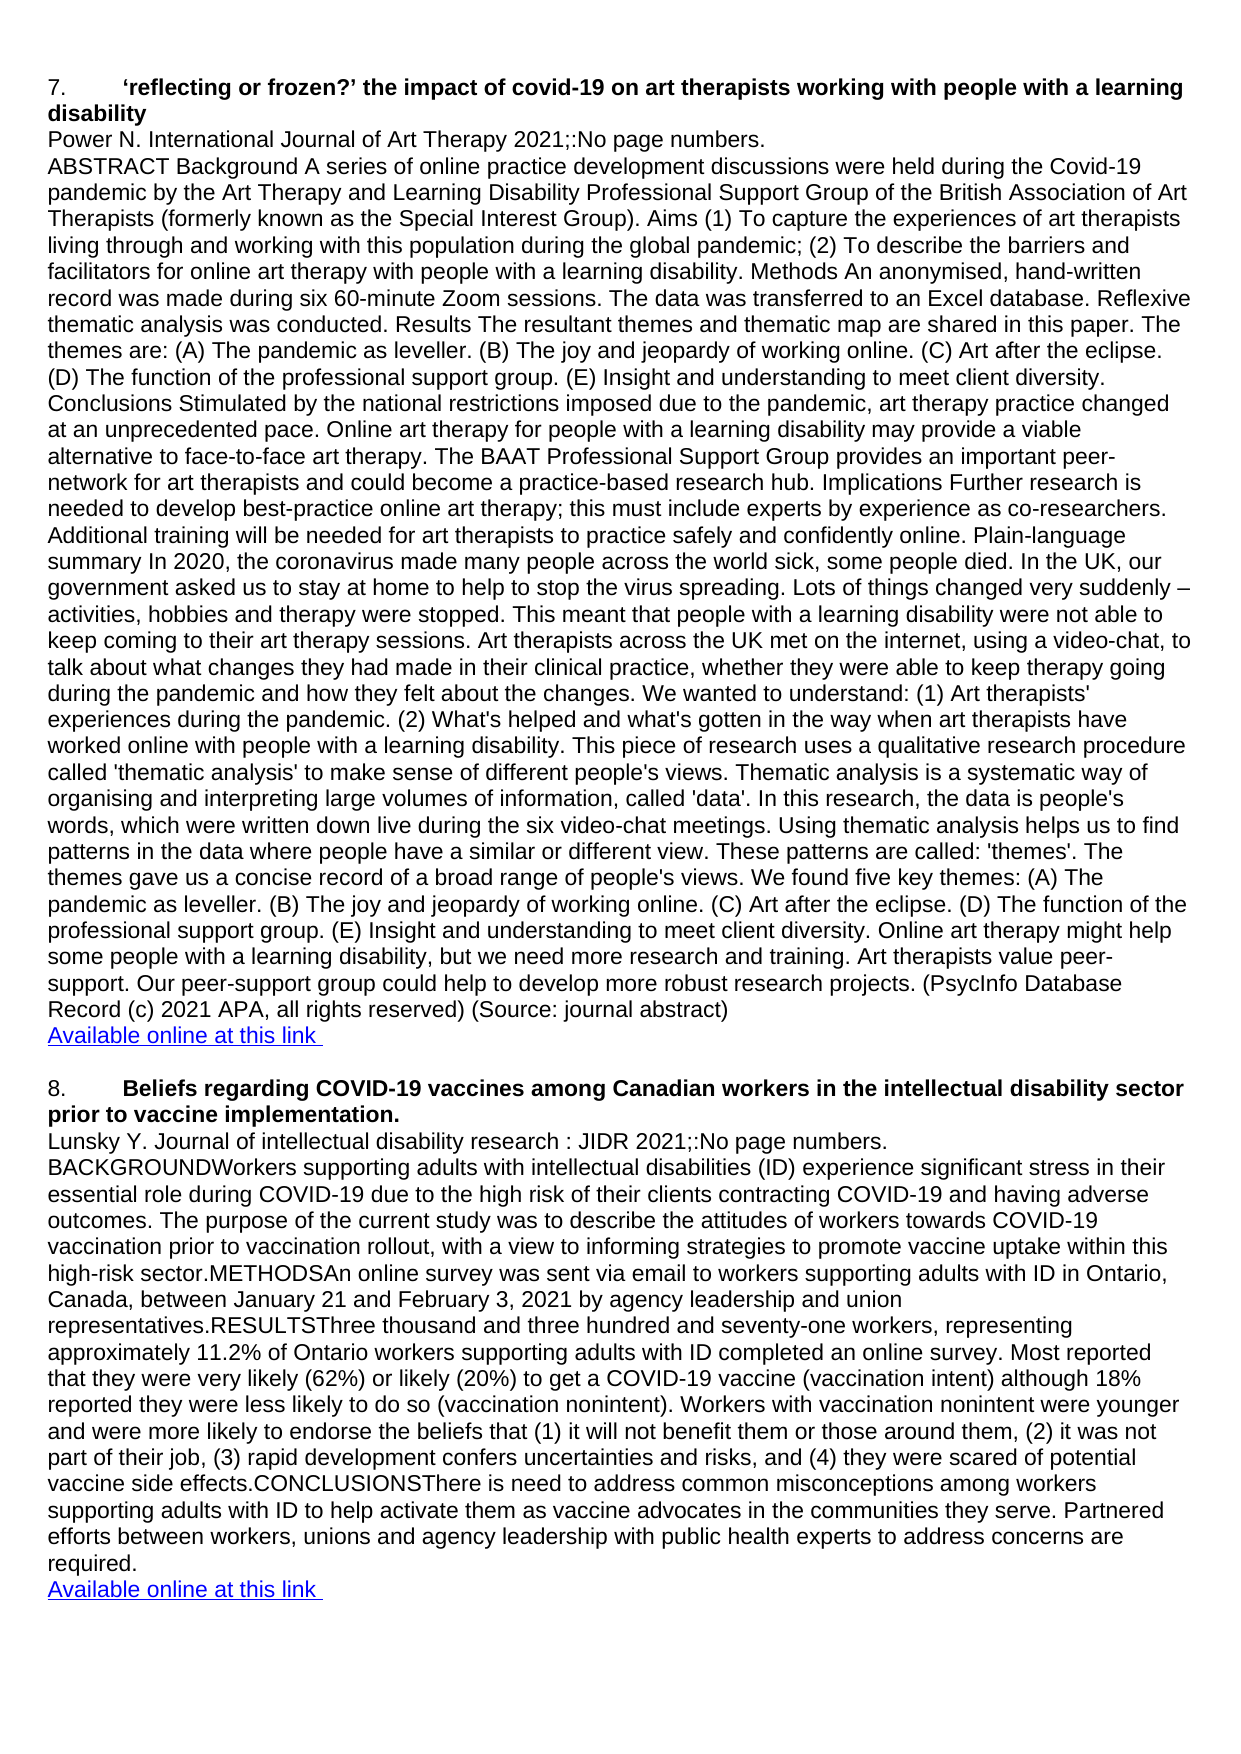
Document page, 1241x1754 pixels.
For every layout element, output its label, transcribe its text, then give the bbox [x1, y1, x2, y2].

list ‘reflecting or frozen?’ the impact of covid-19 on art therapists working with people with a learning disability Power N. International Journal of Art Therapy 2021;:No page numbers. [47, 74, 1193, 153]
text BACKGROUNDWorkers supporting adults with intellectual disabilities (ID) experience significant stress in their essential role during COVID-19 due to the high risk of their clients contracting COVID-19 and having adverse outcomes. The purpose of the current study was to describe the attitudes of workers towards COVID-19 vaccination prior to vaccination rollout, with a view to informing strategies to promote vaccine uptake within this high-risk sector.METHODSAn online survey was sent via email to workers supporting adults with ID in Ontario, Canada, between January 21 and February 3, 2021 by agency leadership and union representatives.RESULTSThree thousand and three hundred and seventy-one workers, representing approximately 11.2% of Ontario workers supporting adults with ID completed an online survey. Most reported that they were very likely (62%) or likely (20%) to get a COVID-19 vaccine (vaccination intent) although 18% reported they were less likely to do so (vaccination nonintent). Workers with vaccination nonintent were younger and were more likely to endorse the beliefs that (1) it will not benefit them or those around them, (2) it was not part of their job, (3) rapid development confers uncertainties and risks, and (4) they were scared of potential vaccine side effects.CONCLUSIONSThere is need to address common misconceptions among workers supporting adults with ID to help activate them as vaccine advocates in the communities they serve. Partnered efforts between workers, unions and agency leadership with public health experts to address concerns are required. [47, 1154, 1193, 1576]
text Available online at this link [47, 1576, 1193, 1602]
list Beliefs regarding COVID-19 vaccines among Canadian workers in the intellectual disability sector prior to vaccine implementation. Lunsky Y. Journal of intellectual disability research : JIDR 2021;:No page numbers. [47, 1075, 1193, 1154]
text ABSTRACT Background A series of online practice development discussions were held during the Covid-19 pandemic by the Art Therapy and Learning Disability Professional Support Group of the British Association of Art Therapists (formerly known as the Special Interest Group). Aims (1) To capture the experiences of art therapists living through and working with this population during the global pandemic; (2) To describe the barriers and facilitators for online art therapy with people with a learning disability. Methods An anonymised, hand-written record was made during six 60-minute Zoom sessions. The data was transferred to an Excel database. Reflexive thematic analysis was conducted. Results The resultant themes and thematic map are shared in this paper. The themes are: (A) The pandemic as leveller. (B) The joy and jeopardy of working online. (C) Art after the eclipse. (D) The function of the professional support group. (E) Insight and understanding to meet client diversity. Conclusions Stimulated by the national restrictions imposed due to the pandemic, art therapy practice changed at an unprecedented pace. Online art therapy for people with a learning disability may provide a viable alternative to face-to-face art therapy. The BAAT Professional Support Group provides an important peer-network for art therapists and could become a practice-based research hub. Implications Further research is needed to develop best-practice online art therapy; this must include experts by experience as co-researchers. Additional training will be needed for art therapists to practice safely and confidently online. Plain-language summary In 2020, the coronavirus made many people across the world sick, some people died. In the UK, our government asked us to stay at home to help to stop the virus spreading. Lots of things changed very suddenly – activities, hobbies and therapy were stopped. This meant that people with a learning disability were not able to keep coming to their art therapy sessions. Art therapists across the UK met on the internet, using a video-chat, to talk about what changes they had made in their clinical practice, whether they were able to keep therapy going during the pandemic and how they felt about the changes. We wanted to understand: (1) Art therapists' experiences during the pandemic. (2) What's helped and what's gotten in the way when art therapists have worked online with people with a learning disability. This piece of research uses a qualitative research procedure called 'thematic analysis' to make sense of different people's views. Thematic analysis is a systematic way of organising and interpreting large volumes of information, called 'data'. In this research, the data is people's words, which were written down live during the six video-chat meetings. Using thematic analysis helps us to find patterns in the data where people have a similar or different view. These patterns are called: 'themes'. The themes gave us a concise record of a broad range of people's views. We found five key themes: (A) The pandemic as leveller. (B) The joy and jeopardy of working online. (C) Art after the eclipse. (D) The function of the professional support group. (E) Insight and understanding to meet client diversity. Online art therapy might help some people with a learning disability, but we need more research and training. Art therapists value peer-support. Our peer-support group could help to develop more robust research projects. (PsycInfo Database Record (c) 2021 APA, all rights reserved) (Source: journal abstract) [47, 153, 1193, 1022]
text Available online at this link [47, 1022, 1193, 1049]
